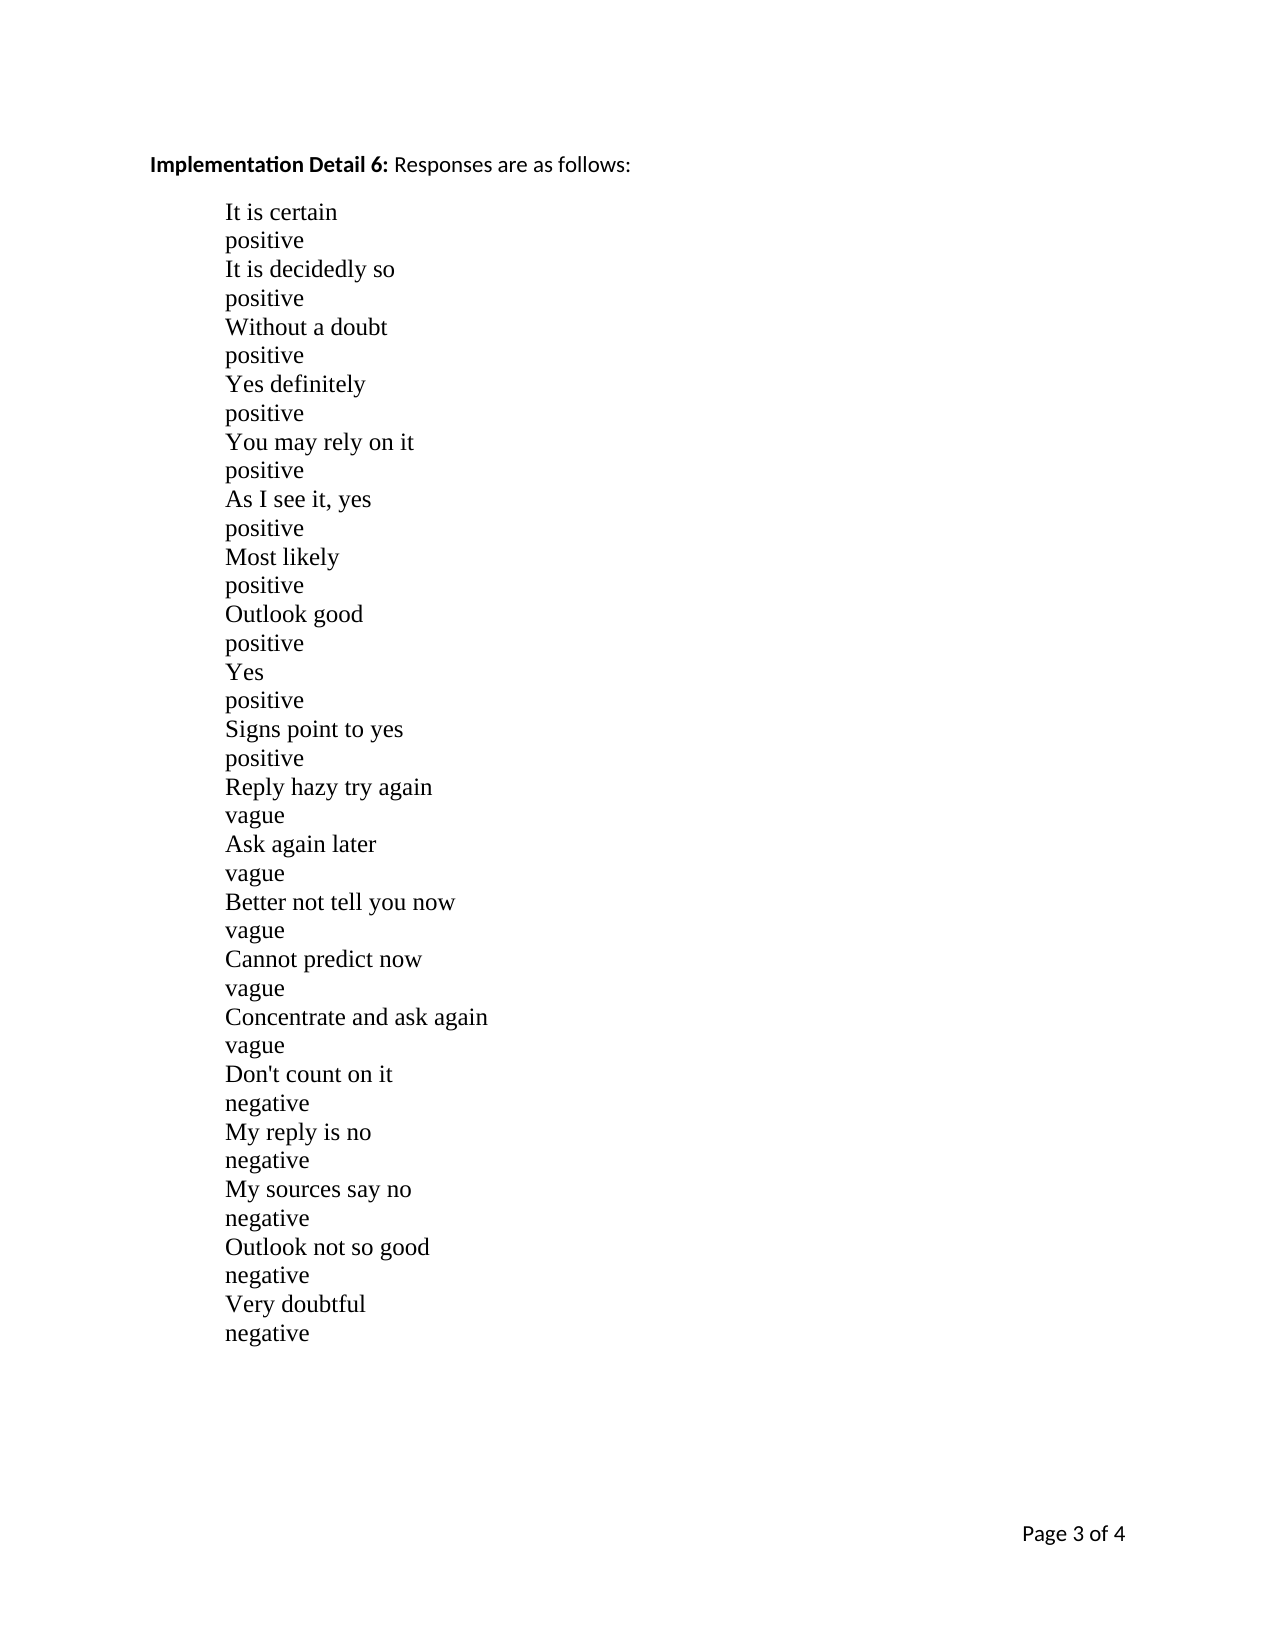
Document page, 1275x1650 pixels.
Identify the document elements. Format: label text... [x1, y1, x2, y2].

text Cannot predict now [225, 944, 1125, 973]
text Implementation Detail 6: Responses are as follows: [150, 150, 1125, 178]
text negative [225, 1261, 1125, 1289]
text Reply hazy try again [225, 772, 1125, 801]
text Better not tell you now [225, 887, 1125, 916]
text positive [225, 571, 1125, 599]
text vague [225, 916, 1125, 944]
text negative [225, 1088, 1125, 1117]
text positive [225, 456, 1125, 484]
text Most likely [225, 542, 1125, 571]
text vague [225, 1031, 1125, 1059]
text You may rely on it [225, 427, 1125, 456]
text negative [225, 1203, 1125, 1232]
text Yes [225, 657, 1125, 686]
text positive [225, 398, 1125, 427]
text Yes definitely [225, 369, 1125, 398]
text positive [225, 513, 1125, 542]
text It is decidedly so [225, 254, 1125, 283]
text negative [225, 1318, 1125, 1347]
text Very doubtful [225, 1289, 1125, 1318]
text positive [225, 686, 1125, 714]
text Outlook good [225, 599, 1125, 628]
text positive [225, 341, 1125, 369]
text Signs point to yes [225, 714, 1125, 743]
text Without a doubt [225, 312, 1125, 341]
text positive [225, 226, 1125, 254]
text Concentrate and ask again [225, 1002, 1125, 1031]
text positive [225, 628, 1125, 657]
text Outlook not so good [225, 1232, 1125, 1261]
text vague [225, 973, 1125, 1002]
text Ask again later [225, 829, 1125, 858]
text It is certain [225, 197, 1125, 226]
text My sources say no [225, 1174, 1125, 1203]
text negative [225, 1146, 1125, 1174]
text positive [225, 743, 1125, 772]
text vague [225, 858, 1125, 887]
text Don't count on it [225, 1059, 1125, 1088]
text My reply is no [225, 1117, 1125, 1146]
text As I see it, yes [225, 484, 1125, 513]
text positive [225, 283, 1125, 312]
text vague [225, 801, 1125, 829]
